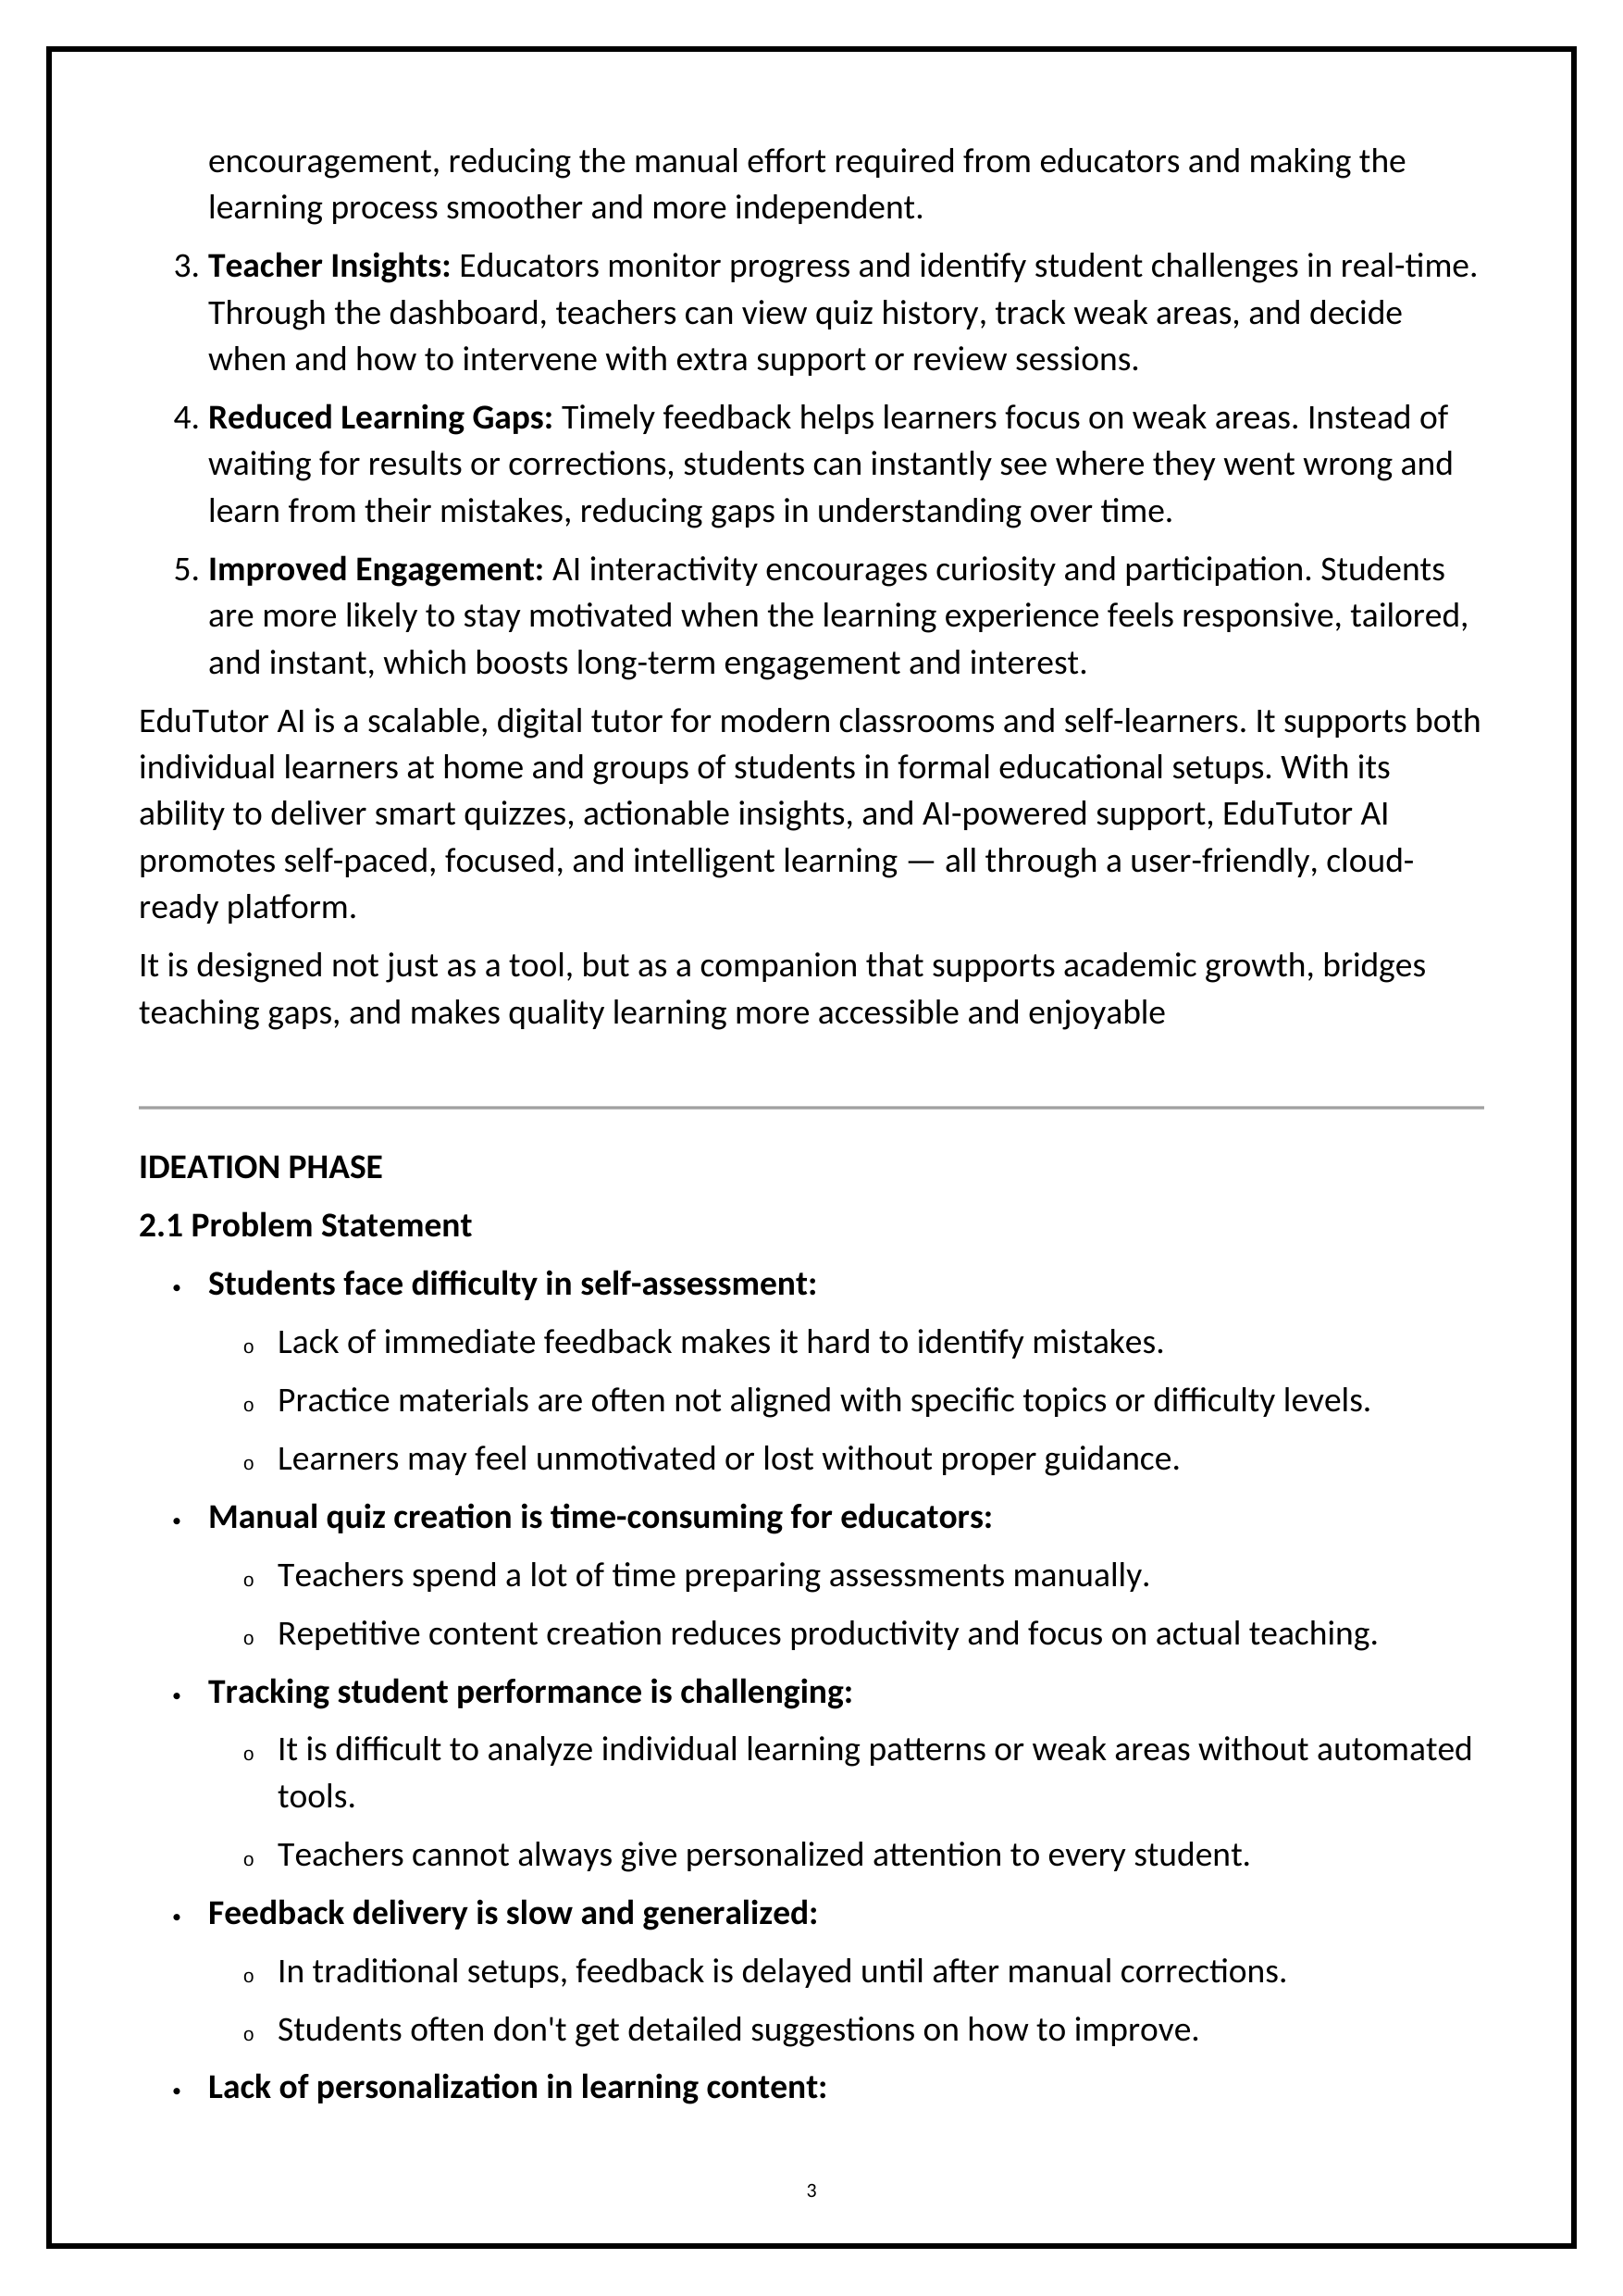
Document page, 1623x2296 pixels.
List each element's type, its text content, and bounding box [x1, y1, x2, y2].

list Lack of immediate feedback makes it hard to identify mistakes. [242, 1320, 1484, 1362]
list Reduced Learning Gaps: Timely feedback helps learners focus on weak areas. Instead of waiting for results or corrections, students can instantly see where they went wrong and learn from their mistakes, reducing gaps in understanding over time. [173, 395, 1484, 531]
text IDEATION PHASE [139, 1145, 1484, 1187]
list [173, 139, 1484, 228]
list Practice materials are often not aligned with specific topics or difficulty levels. [242, 1378, 1484, 1421]
list Tracking student performance is challenging: [173, 1669, 1484, 1711]
text It is designed not just as a tool, but as a companion that supports academic growth, bridges teaching gaps, and makes quality learning more accessible and enjoyable [139, 943, 1484, 1032]
list Teacher Insights: Educators monitor progress and identify student challenges in real-time. Through the dashboard, teachers can view quiz history, track weak areas, and decide when and how to intervene with extra support or review sessions. [173, 243, 1484, 379]
list Teachers cannot always give personalized attention to every student. [242, 1832, 1484, 1875]
list Repetitive content creation reduces productivity and focus on actual teaching. [242, 1611, 1484, 1653]
list It is difficult to analyze individual learning patterns or weak areas without automated tools. [242, 1727, 1484, 1817]
list Manual quiz creation is time-consuming for educators: [173, 1495, 1484, 1537]
list Lack of personalization in learning content: [173, 2065, 1484, 2107]
list Learners may feel unmotivated or lost without proper guidance. [242, 1436, 1484, 1479]
text EduTutor AI is a scalable, digital tutor for modern classrooms and self-learners. It supports both individual learners at home and groups of students in formal educational setups. With its ability to deliver smart quizzes, actionable insights, and AI-powered support, EduTutor AI promotes self-paced, focused, and intelligent learning — all through a user-friendly, cloud-ready platform. [139, 698, 1484, 927]
list Students face difficulty in self-assessment: [173, 1261, 1484, 1304]
list Teachers spend a lot of time preparing assessments manually. [242, 1553, 1484, 1595]
list Improved Engagement: AI interactivity encourages curiosity and participation. Students are more likely to stay motivated when the learning experience feels responsive, tailored, and instant, which boosts long-term engagement and interest. [173, 547, 1484, 682]
list Students often don't get detailed suggestions on how to improve. [242, 2006, 1484, 2049]
list In traditional setups, feedback is delayed until after manual corrections. [242, 1949, 1484, 1991]
list Feedback delivery is slow and generalized: [173, 1891, 1484, 1932]
text 2.1 Problem Statement [139, 1203, 1484, 1246]
